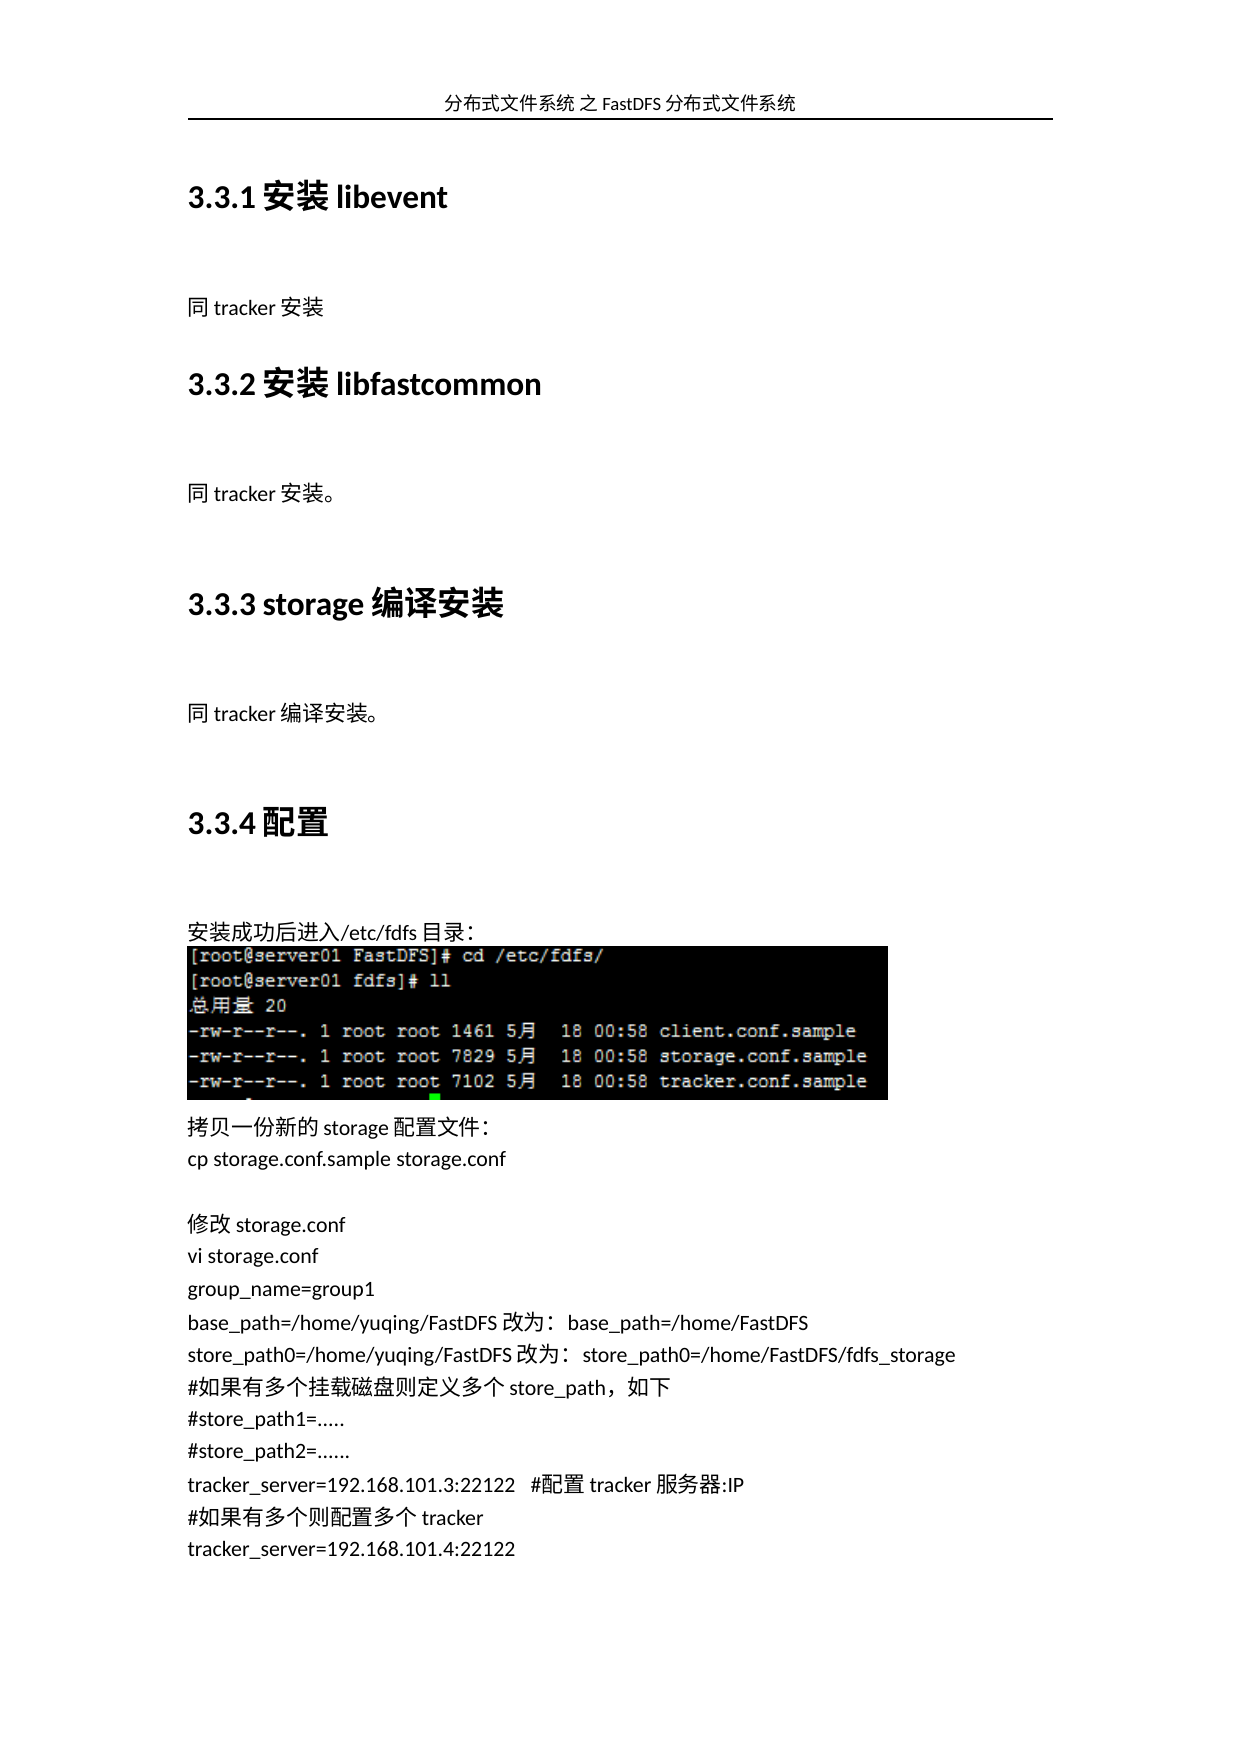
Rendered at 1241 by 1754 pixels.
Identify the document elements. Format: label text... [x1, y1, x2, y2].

subtitle 安装libfastcommon [187, 349, 1053, 414]
text #如果有多个则配置多个tracker [187, 1499, 1053, 1532]
text 同tracker编译安装。 [187, 695, 1053, 728]
text store_path0=/home/yuqing/FastDFS改为：store_path0=/home/FastDFS/fdfs_storage [187, 1337, 1053, 1369]
text #store_path2=...... tracker_server=192.168.101.3:22122 #配置tracker服务器:IP [187, 1434, 1053, 1499]
subtitle 配置 [187, 787, 1053, 852]
text #store_path1=..... [187, 1402, 1053, 1434]
text 同tracker安装。 [187, 476, 1053, 508]
subtitle storage编译安装 [187, 568, 1053, 633]
text base_path=/home/yuqing/FastDFS改为：base_path=/home/FastDFS [187, 1304, 1053, 1337]
text #如果有多个挂载磁盘则定义多个store_path，如下 [187, 1369, 1053, 1402]
text tracker_server=192.168.101.4:22122 [187, 1532, 1053, 1564]
text 安装成功后进入/etc/fdfs目录： [187, 914, 1053, 947]
text 修改storage.conf [187, 1207, 1053, 1239]
text 拷贝一份新的storage配置文件： [187, 1109, 1053, 1142]
text vi storage.conf [187, 1239, 1053, 1272]
text cp storage.conf.sample storage.conf [187, 1142, 1053, 1174]
text group_name=group1 [187, 1272, 1053, 1304]
picture [187, 946, 888, 1100]
subtitle 安装libevent [187, 162, 1053, 227]
text 同tracker安装 [187, 289, 1053, 322]
